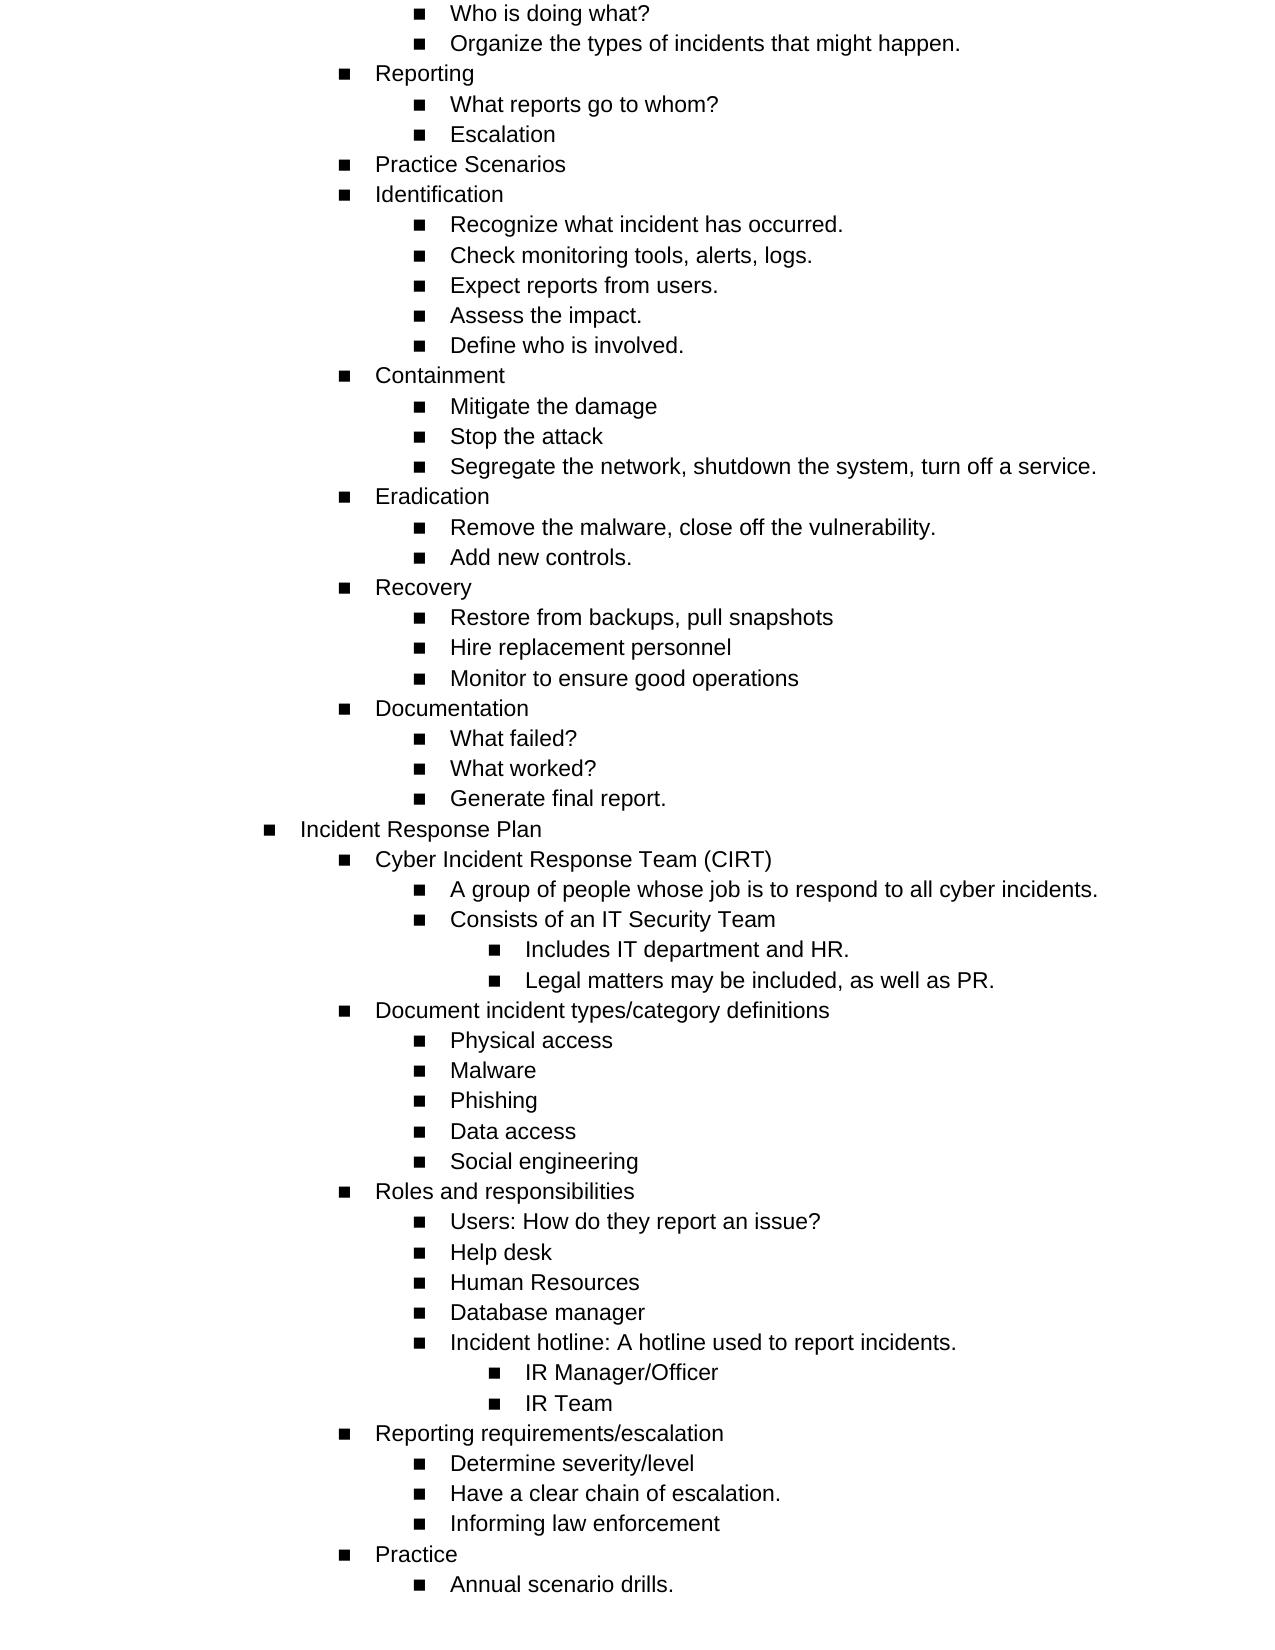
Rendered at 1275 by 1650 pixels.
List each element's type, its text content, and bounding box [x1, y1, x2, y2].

list Restore from backups, pull snapshots [412, 604, 1275, 631]
list Who is doing what? [412, 0, 1275, 26]
list Stop the attack [412, 423, 1275, 449]
list Consists of an IT Security Team [412, 906, 1275, 933]
list What worked? [412, 755, 1275, 782]
list What failed? [412, 725, 1275, 751]
list Cyber Incident Response Team (CIRT) [337, 846, 1275, 872]
list Legal matters may be included, as well as PR. [487, 967, 1275, 993]
list Social engineering [412, 1148, 1275, 1174]
list Document incident types/category definitions [337, 997, 1275, 1023]
list Incident Response Plan [262, 816, 1275, 842]
list Identification [337, 181, 1275, 208]
list Escalation [412, 121, 1275, 147]
list A group of people whose job is to respond to all cyber incidents. [412, 876, 1275, 902]
list Mitigate the damage [412, 393, 1275, 419]
list Check monitoring tools, alerts, logs. [412, 242, 1275, 268]
list Physical access [412, 1027, 1275, 1053]
list Reporting [337, 60, 1275, 87]
list What reports go to whom? [412, 91, 1275, 117]
list Roles and responsibilities [337, 1178, 1275, 1204]
list Segregate the network, shutdown the system, turn off a service. [412, 453, 1275, 479]
list Hire replacement personnel [412, 634, 1275, 661]
list Recovery [337, 574, 1275, 600]
list Eradication [337, 483, 1275, 510]
list Add new controls. [412, 544, 1275, 570]
list Organize the types of incidents that might happen. [412, 30, 1275, 57]
list Assess the impact. [412, 302, 1275, 328]
list Malware [412, 1057, 1275, 1084]
list Recognize what incident has occurred. [412, 211, 1275, 238]
list Data access [412, 1118, 1275, 1144]
list Phishing [412, 1087, 1275, 1114]
list Monitor to ensure good operations [412, 664, 1275, 691]
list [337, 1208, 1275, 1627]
list Remove the malware, close off the vulnerability. [412, 513, 1275, 540]
list Practice Scenarios [337, 151, 1275, 177]
list Containment [337, 362, 1275, 389]
list Expect reports from users. [412, 272, 1275, 298]
list Define who is involved. [412, 332, 1275, 359]
list Includes IT department and HR. [487, 936, 1275, 963]
list Generate final report. [412, 785, 1275, 812]
list Documentation [337, 695, 1275, 721]
